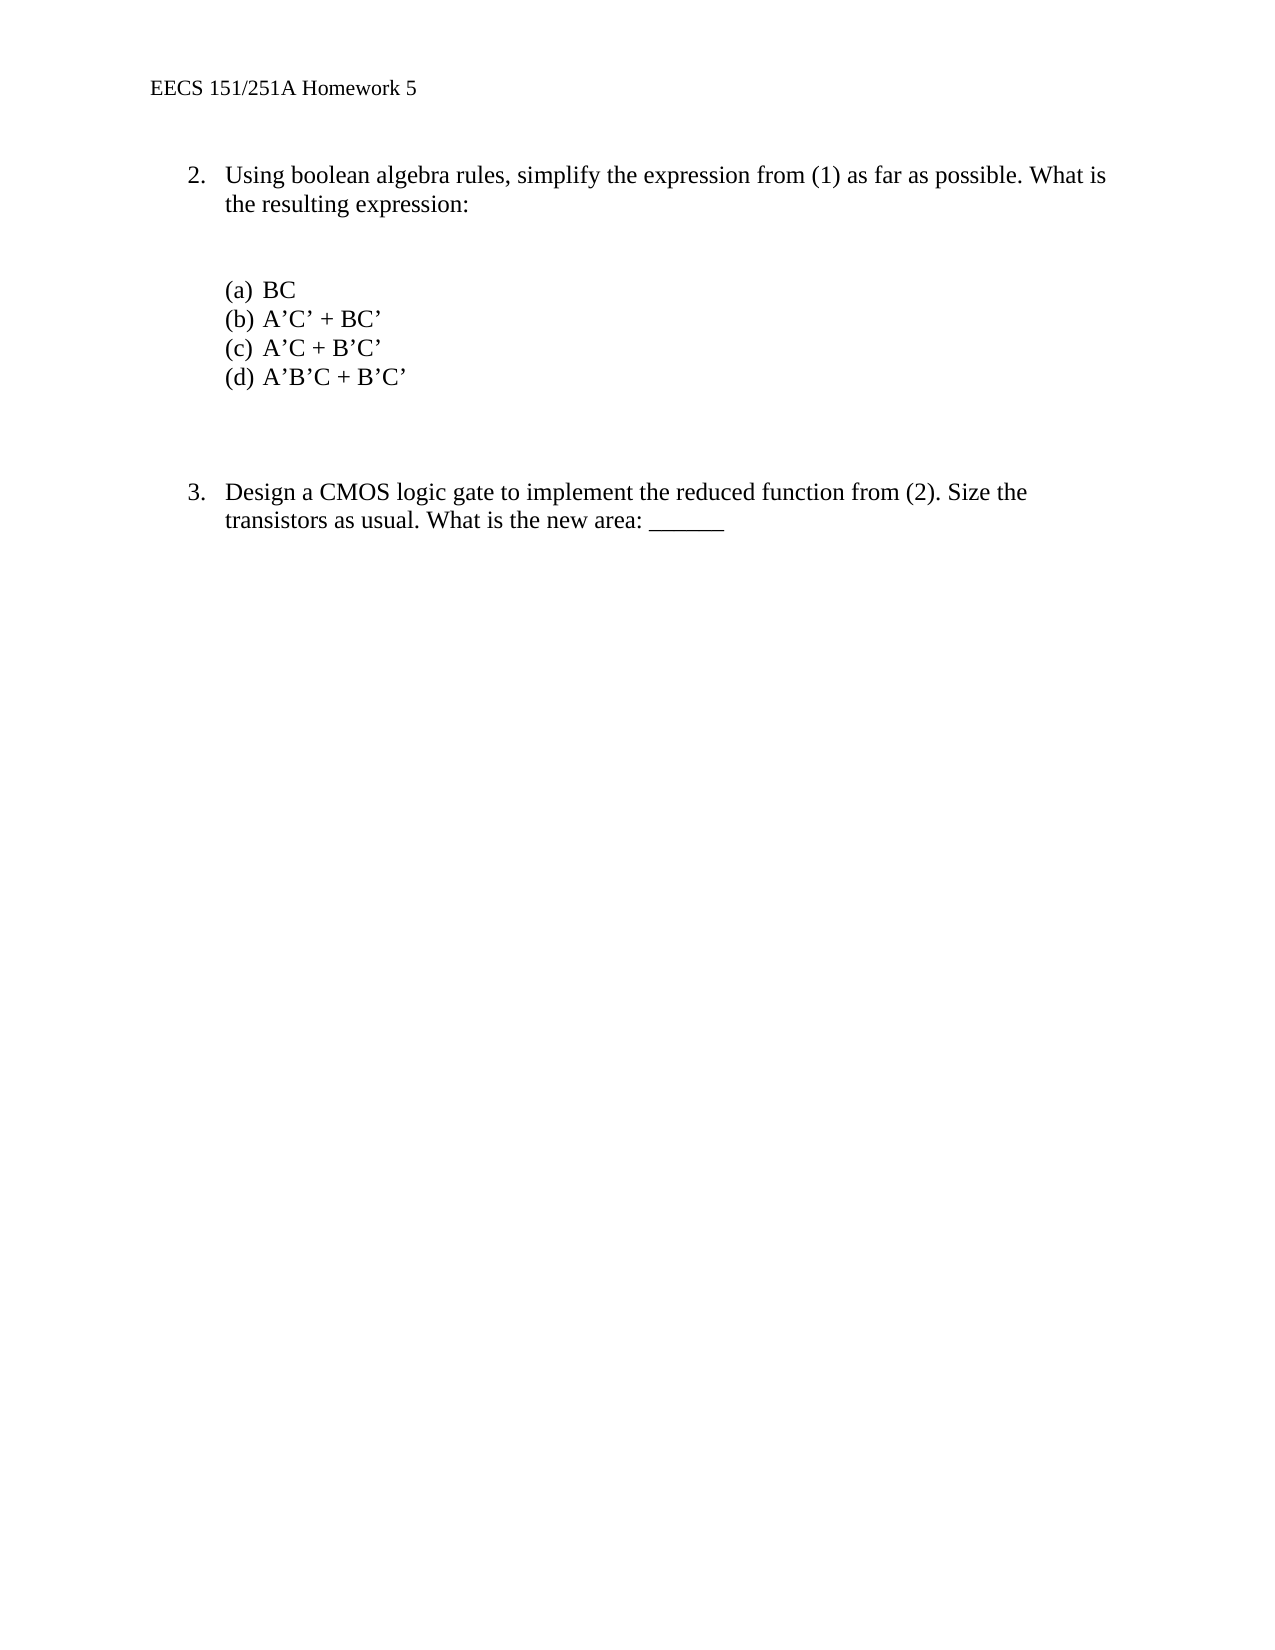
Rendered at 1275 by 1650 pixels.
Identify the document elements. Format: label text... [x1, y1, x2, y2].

list A’C’ + BC’ [225, 304, 1125, 333]
list A’C + B’C’ [225, 333, 1125, 362]
list A’B’C + B’C’ [225, 362, 1125, 391]
list Using boolean algebra rules, simplify the expression from (1) as far as possible. What is the resulting expression: [187, 161, 1125, 218]
list Design a CMOS logic gate to implement the reduced function from (2). Size the transistors as usual. What is the new area: ______ [187, 477, 1125, 534]
list BC [225, 276, 1125, 304]
